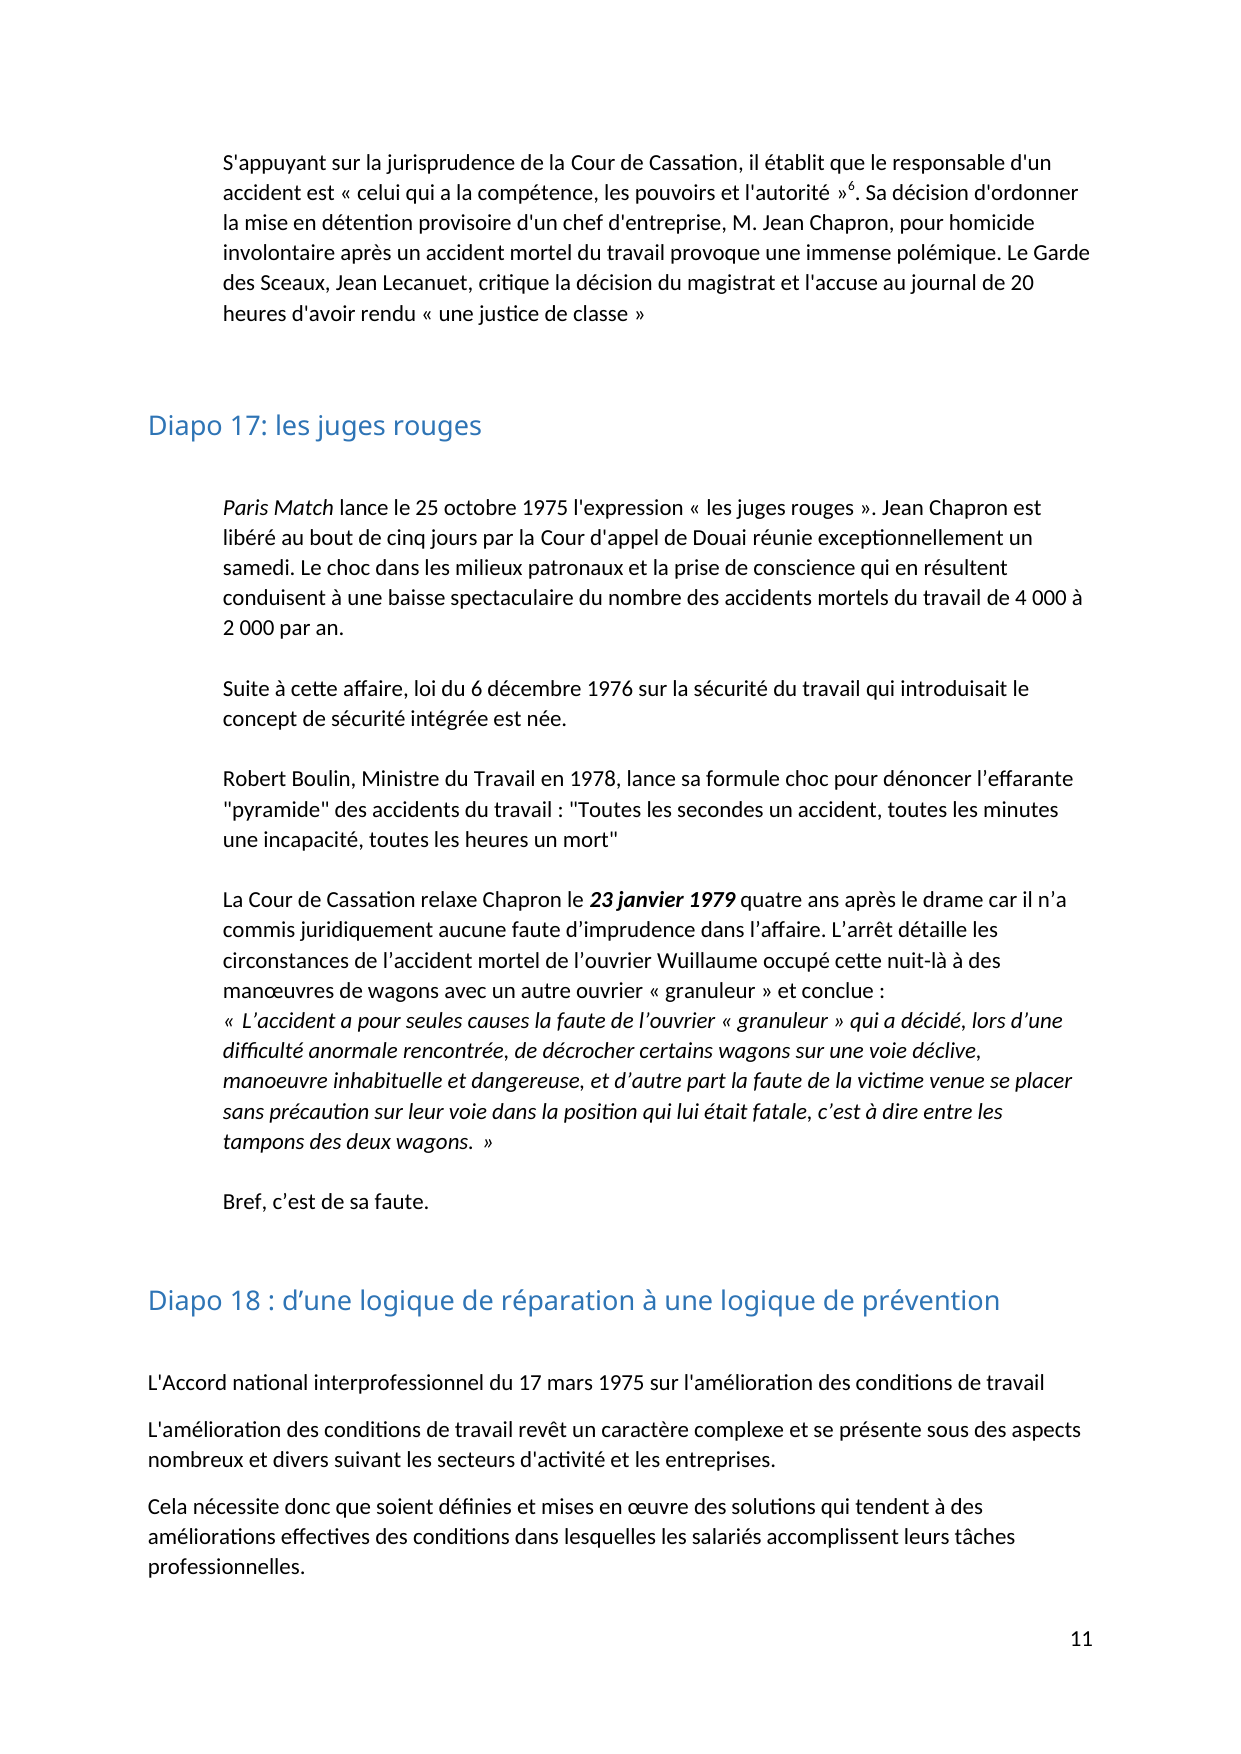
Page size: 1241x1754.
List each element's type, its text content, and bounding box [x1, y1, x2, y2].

text L'amélioration des conditions de travail revêt un caractère complexe et se présente sous des aspects nombreux et divers suivant les secteurs d'activité et les entreprises. [148, 1415, 1093, 1473]
list Suite à cette affaire, loi du 6 décembre 1976 sur la sécurité du travail qui introduisait le concept de sécurité intégrée est née. [223, 674, 1093, 732]
list « L’accident a pour seules causes la faute de l’ouvrier « granuleur » qui a décidé, lors d’une difficulté anormale rencontrée, de décrocher certains wagons sur une voie déclive, manoeuvre inhabituelle et dangereuse, et d’autre part la faute de la victime venue se placer sans précaution sur leur voie dans la position qui lui était fatale, c’est à dire entre les tampons des deux wagons. » [223, 1006, 1093, 1155]
text Cela nécessite donc que soient définies et mises en œuvre des solutions qui tendent à des améliorations effectives des conditions dans lesquelles les salariés accomplissent leurs tâches professionnelles. [148, 1492, 1093, 1580]
list Robert Boulin, Ministre du Travail en 1978, lance sa formule choc pour dénoncer l’effarante "pyramide" des accidents du travail : "Toutes les secondes un accident, toutes les minutes une incapacité, toutes les heures un mort" [223, 764, 1093, 853]
text L'Accord national interprofessionnel du 17 mars 1975 sur l'amélioration des conditions de travail [148, 1368, 1093, 1396]
list Paris Match lance le 25 octobre 1975 l'expression « les juges rouges ». Jean Chapron est libéré au bout de cinq jours par la Cour d'appel de Douai réunie exceptionnellement un samedi. Le choc dans les milieux patronaux et la prise de conscience qui en résultent conduisent à une baisse spectaculaire du nombre des accidents mortels du travail de 4 000 à 2 000 par an. [223, 493, 1093, 641]
subtitle Diapo 17: les juges rouges [148, 406, 1093, 443]
list Bref, c’est de sa faute. [223, 1187, 1093, 1215]
list La Cour de Cassation relaxe Chapron le 23 janvier 1979 quatre ans après le drame car il n’a commis juridiquement aucune faute d’imprudence dans l’affaire. L’arrêt détaille les circonstances de l’accident mortel de l’ouvrier Wuillaume occupé cette nuit-là à des manœuvres de wagons avec un autre ouvrier « granuleur » et conclue : [223, 885, 1093, 1004]
list S'appuyant sur la jurisprudence de la Cour de Cassation, il établit que le responsable d'un accident est « celui qui a la compétence, les pouvoirs et l'autorité »6. Sa décision d'ordonner la mise en détention provisoire d'un chef d'entreprise, M. Jean Chapron, pour homicide involontaire après un accident mortel du travail provoque une immense polémique. Le Garde des Sceaux, Jean Lecanuet, critique la décision du magistrat et l'accuse au journal de 20 heures d'avoir rendu « une justice de classe » [223, 148, 1093, 327]
subtitle Diapo 18 : d’une logique de réparation à une logique de prévention [148, 1281, 1093, 1318]
